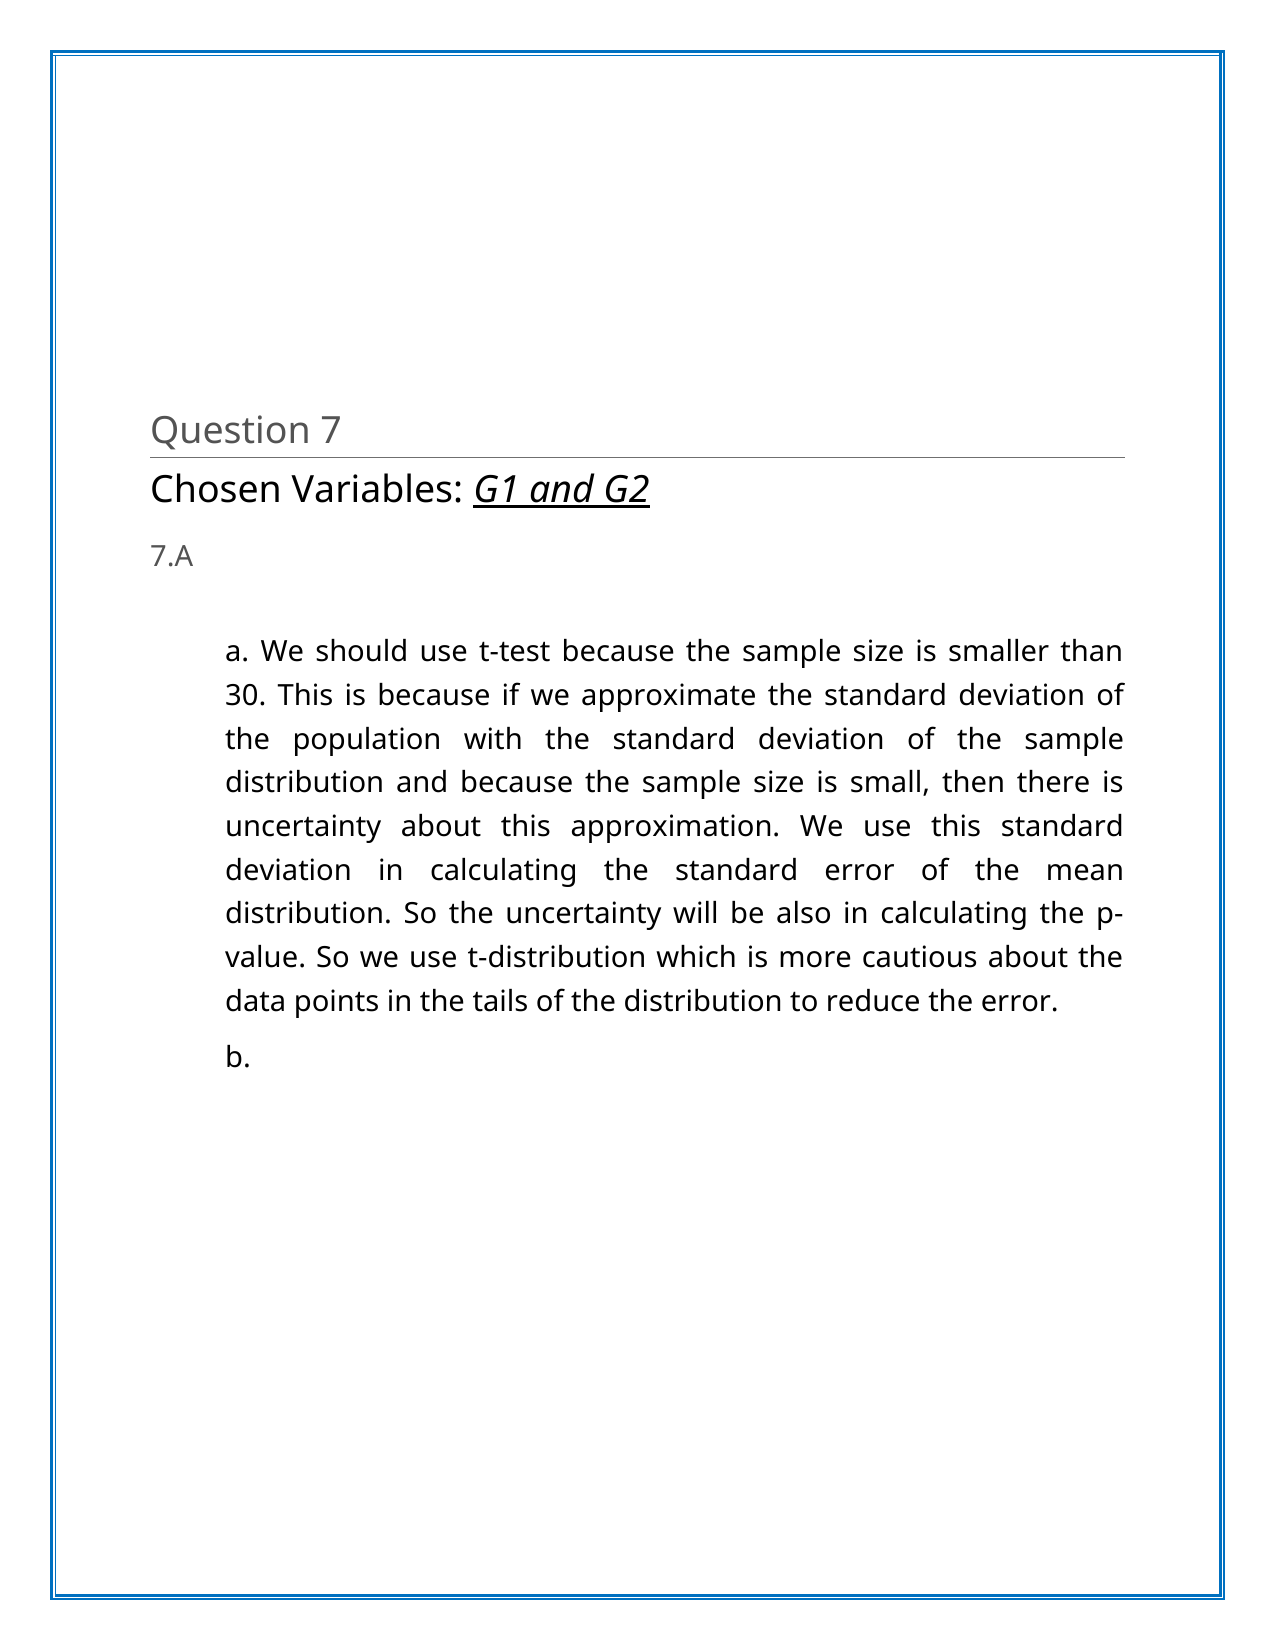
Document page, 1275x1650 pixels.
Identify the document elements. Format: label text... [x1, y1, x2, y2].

text b. [150, 1036, 1125, 1076]
subtitle Question 7 [150, 404, 1125, 457]
text Chosen Variables: G1 and G2 [150, 462, 1125, 513]
subtitle 7.A [150, 535, 1125, 574]
text a. We should use t-test because the sample size is smaller than 30. This is because if we approximate the standard deviation of the population with the standard deviation of the sample distribution and because the sample size is small, then there is uncertainty about this approximation. We use this standard deviation in calculating the standard error of the mean distribution. So the uncertainty will be also in calculating the p-value. So we use t-distribution which is more cautious about the data points in the tails of the distribution to reduce the error. [225, 631, 1125, 1019]
